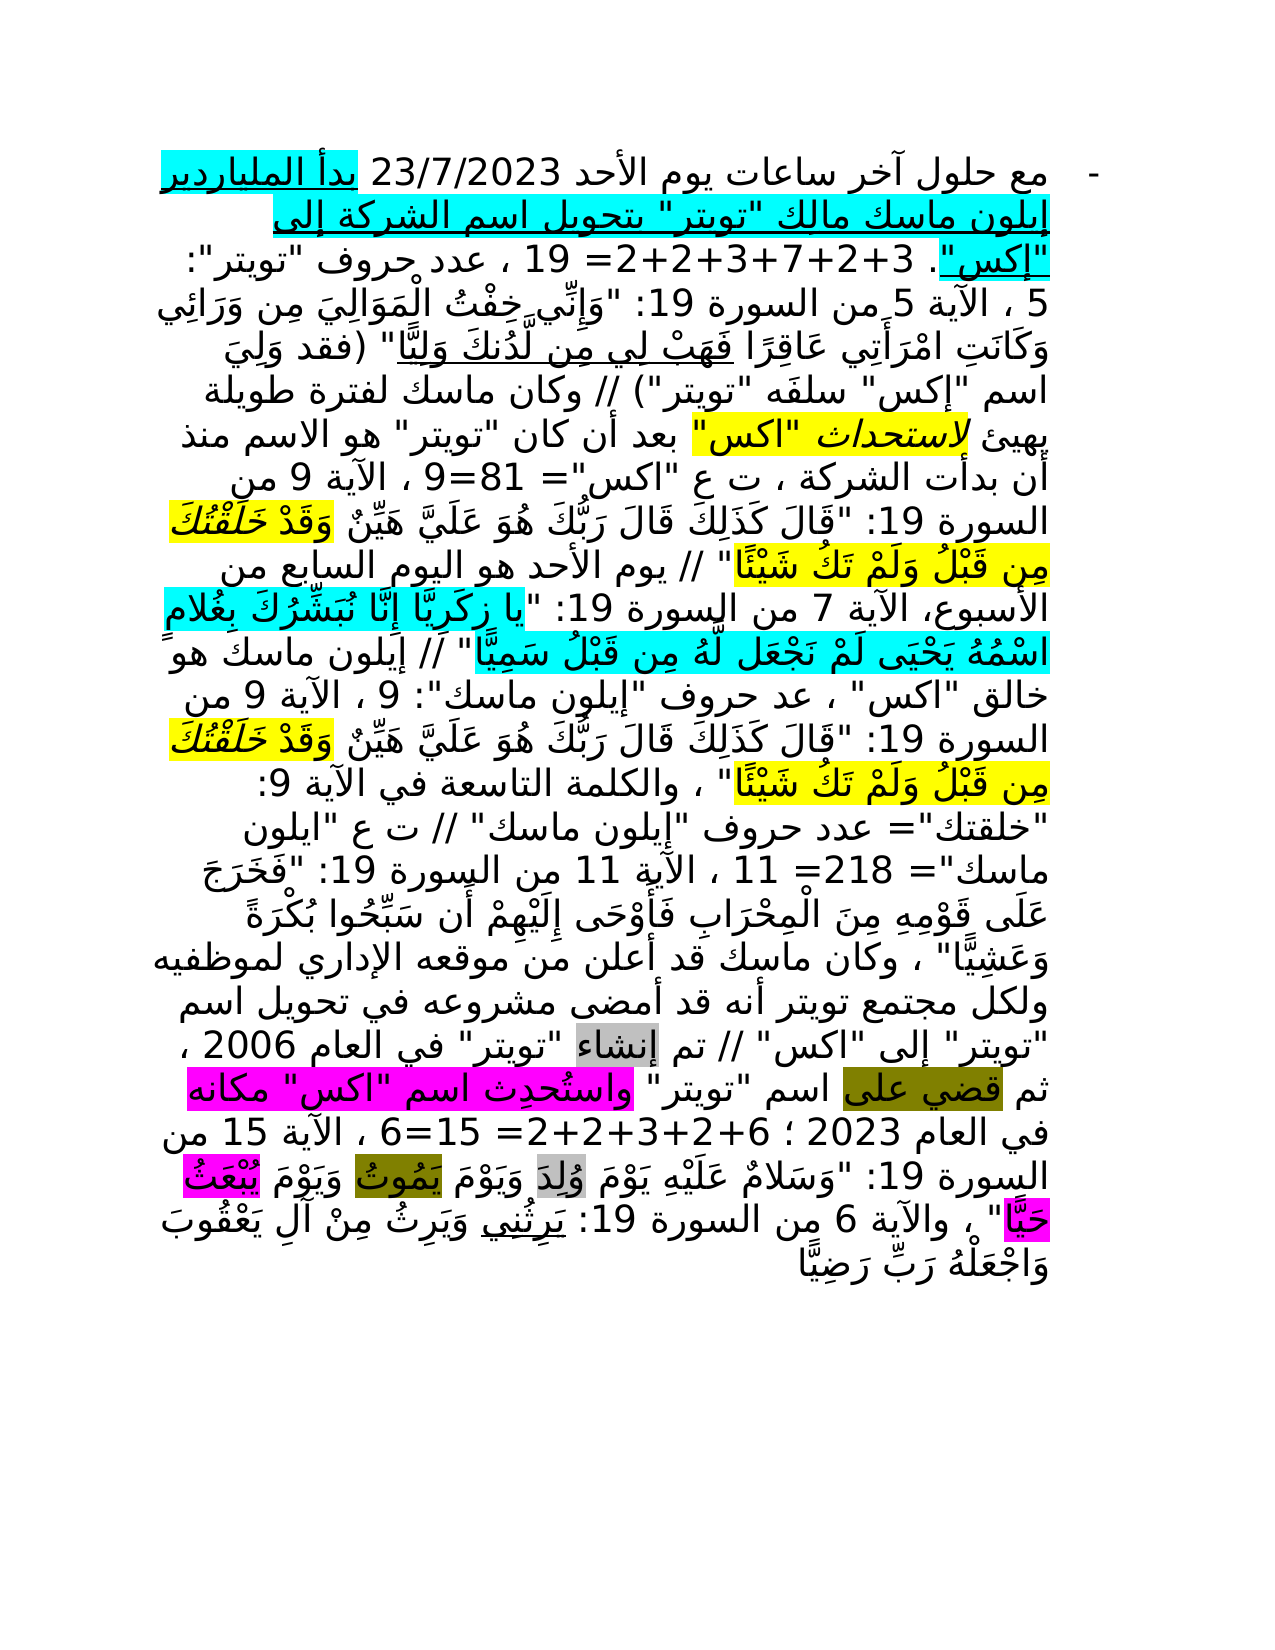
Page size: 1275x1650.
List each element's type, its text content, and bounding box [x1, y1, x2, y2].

list مع حلول آخر ساعات يوم الأحد 23/7/2023 بدأ الملياردير إيلون ماسك مالِك "تويتر" بتحويل اسم الشركة إلى "إكس". 3+2+7+3+2+2= 19 ، عدد حروف "تويتر": 5 ، الآية 5 من السورة 19: "وَإِنِّي خِفْتُ الْمَوَالِيَ مِن وَرَائِي وَكَانَتِ امْرَأَتِي عَاقِرًا فَهَبْ لِي مِن لَّدُنكَ وَلِيًّا" (فقد وَلِيَ اسم "إكس" سلفَه "تويتر") // وكان ماسك لفترة طويلة يهيئ لاستحداث "اكس" بعد أن كان "تويتر" هو الاسم منذ أن بدأت الشركة ، ت ع "اكس"= 81=9 ، الآية 9 من السورة 19: "قَالَ كَذَلِكَ قَالَ رَبُّكَ هُوَ عَلَيَّ هَيِّنٌ وَقَدْ خَلَقْتُكَ مِن قَبْلُ وَلَمْ تَكُ شَيْئًا" // يوم الأحد هو اليوم السابع من الأسبوع، الآية 7 من السورة 19: "يا زكَرِيَّا إِنَّا نُبَشِّرُكَ بِغُلامٍ اسْمُهُ يَحْيَى لَمْ نَجْعَل لَّهُ مِن قَبْلُ سَمِيًّا" // إيلون ماسك هو خالق "اكس" ، عد حروف "إيلون ماسك": 9 ، الآية 9 من السورة 19: "قَالَ كَذَلِكَ قَالَ رَبُّكَ هُوَ عَلَيَّ هَيِّنٌ وَقَدْ خَلَقْتُكَ مِن قَبْلُ وَلَمْ تَكُ شَيْئًا" ، والكلمة التاسعة في الآية 9: "خلقتك"= عدد حروف "إيلون ماسك" // ت ع "ايلون ماسك"= 218= 11 ، الآية 11 من السورة 19: "فَخَرَجَ عَلَى قَوْمِهِ مِنَ الْمِحْرَابِ فَأَوْحَى إِلَيْهِمْ أَن سَبِّحُوا بُكْرَةً وَعَشِيًّا" ، وكان ماسك قد أعلن من موقعه الإداري لموظفيه ولكل مجتمع تويتر أنه قد أمضى مشروعه في تحويل اسم "تويتر" إلى "اكس" // تم إنشاء "تويتر" في العام 2006 ، ثم قضي على اسم "تويتر" واستُحدِث اسم "اكس" مكانه في العام 2023 ؛ 6+2+3+2+2= 15=6 ، الآية 15 من السورة 19: "وَسَلامٌ عَلَيْهِ يَوْمَ وُلِدَ وَيَوْمَ يَمُوتُ وَيَوْمَ يُبْعَثُ حَيًّا" ، والآية 6 من السورة 19: يَرِثُنِي وَيَرِثُ مِنْ آلِ يَعْقُوبَ وَاجْعَلْهُ رَبِّ رَضِيًّا [150, 150, 1087, 1285]
